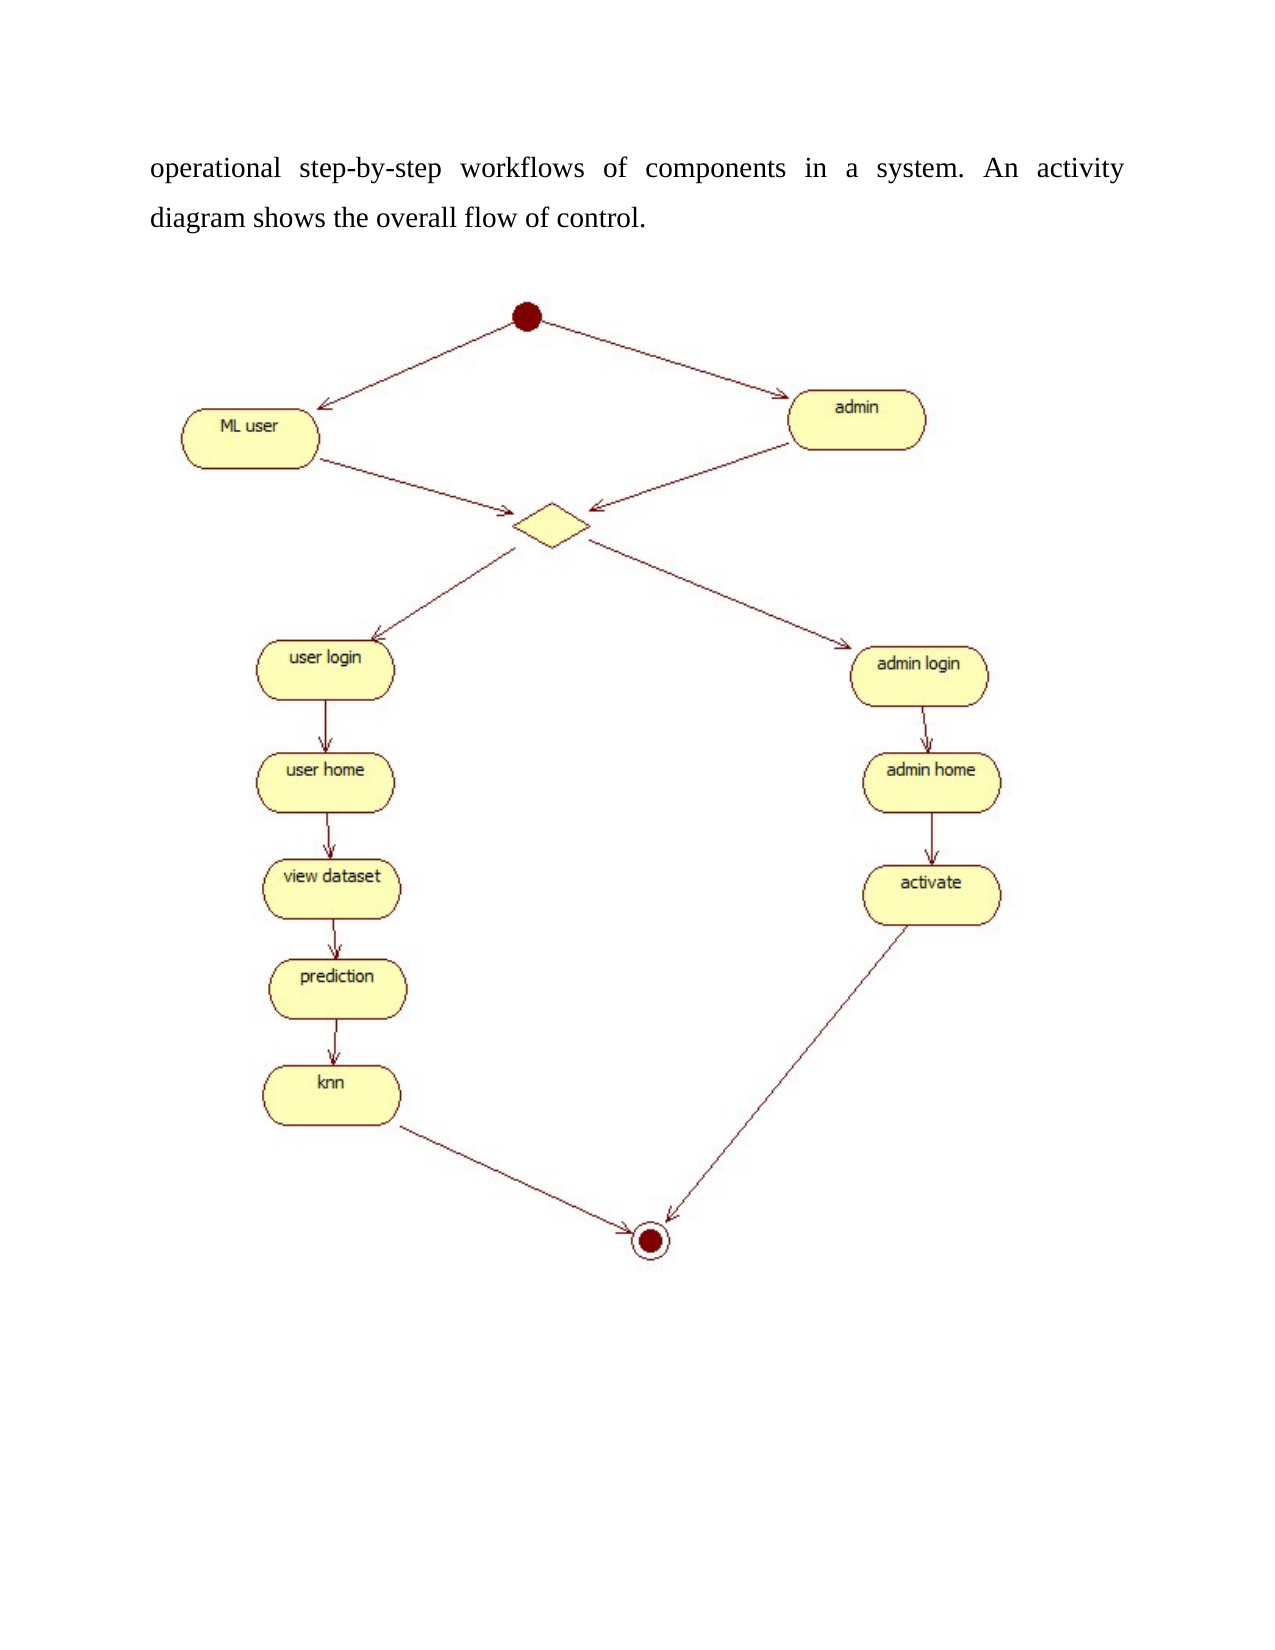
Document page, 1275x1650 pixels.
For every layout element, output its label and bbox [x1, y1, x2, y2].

text [150, 150, 1125, 234]
picture [150, 271, 1033, 1292]
